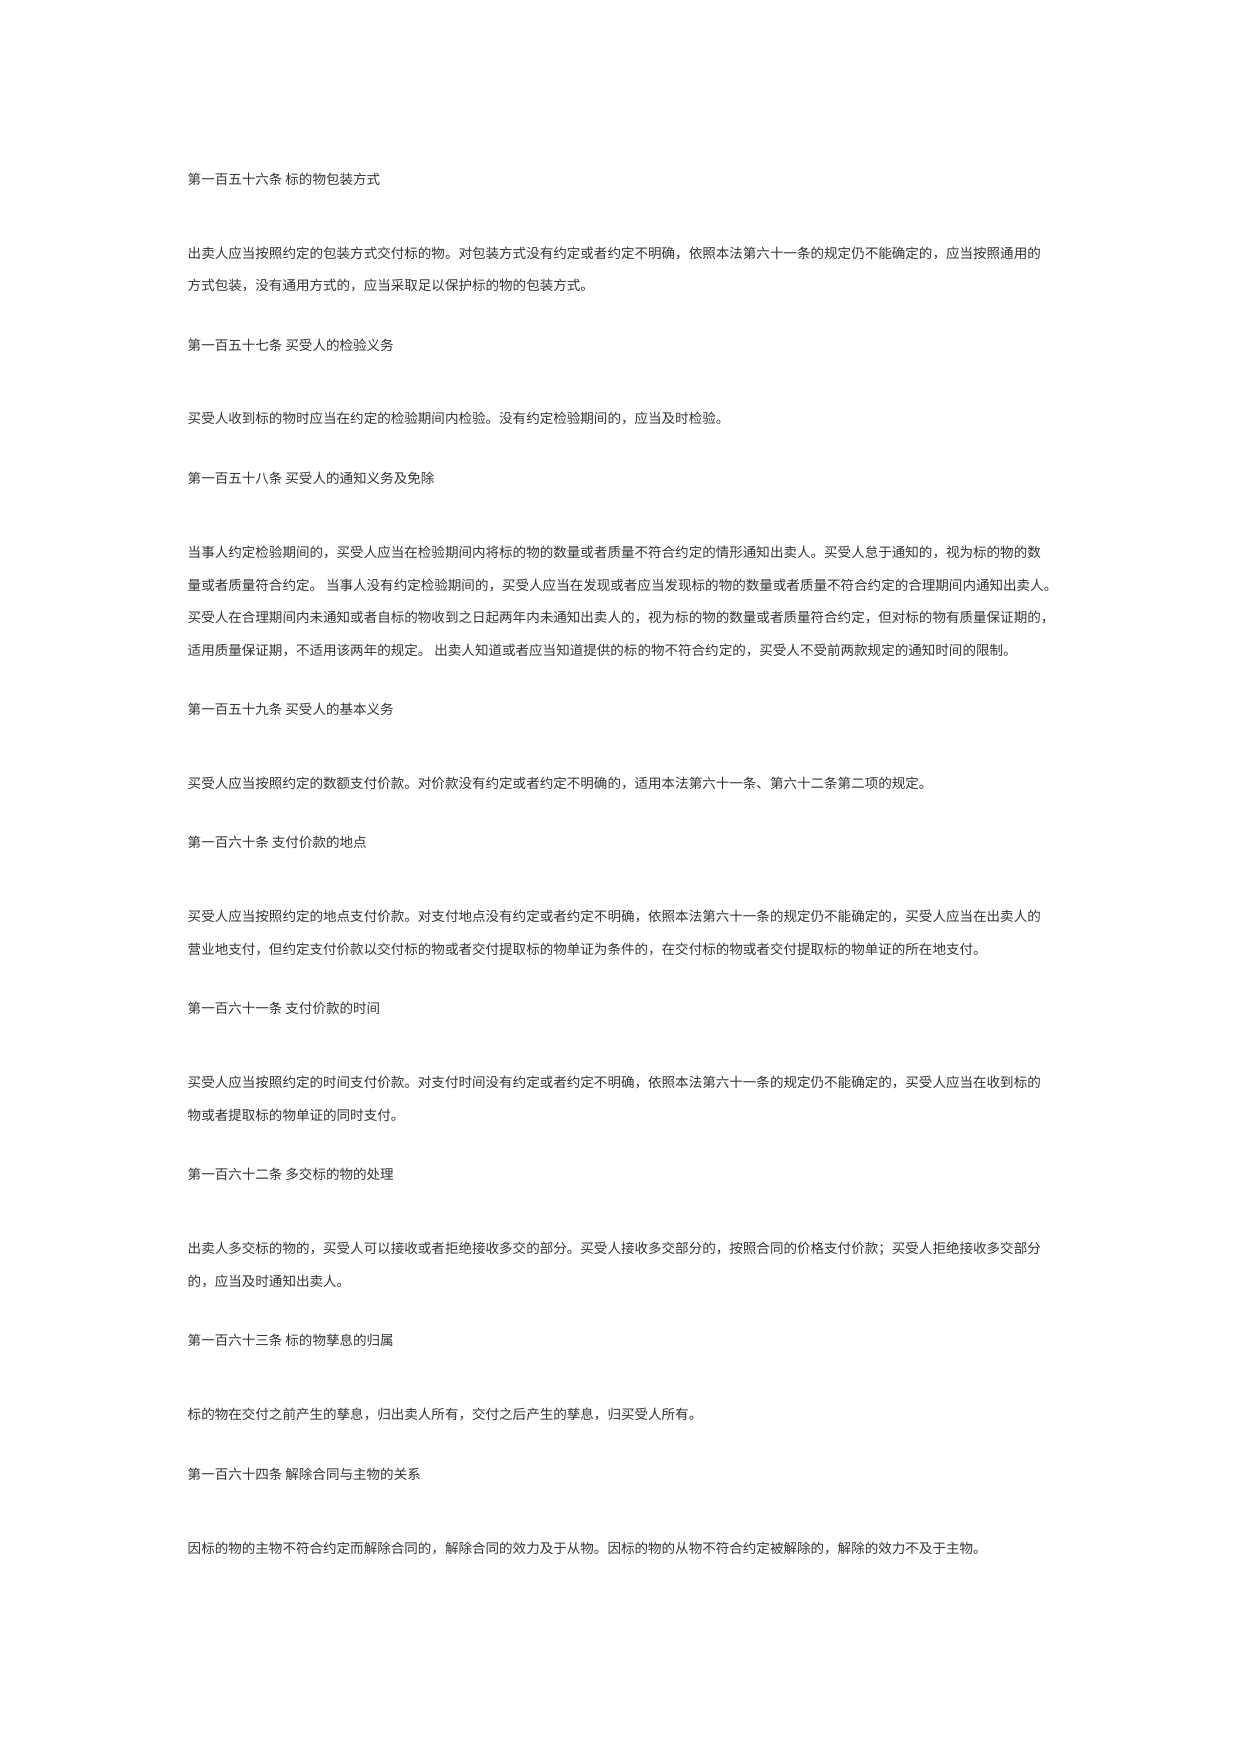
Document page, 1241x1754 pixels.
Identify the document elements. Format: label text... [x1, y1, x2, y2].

text 买受人应当按照约定的时间支付价款。对支付时间没有约定或者约定不明确，依照本法第六十一条的规定仍不能确定的，买受人应当在收到标的物或者提取标的物单证的同时支付。 [187, 1066, 1053, 1131]
text 出卖人多交标的物的，买受人可以接收或者拒绝接收多交的部分。买受人接收多交部分的，按照合同的价格支付价款；买受人拒绝接收多交部分的，应当及时通知出卖人。 [187, 1231, 1053, 1296]
subtitle 第一百五十八条 买受人的通知义务及免除 [187, 461, 1053, 494]
subtitle 第一百六十二条 多交标的物的处理 [187, 1158, 1053, 1190]
subtitle 第一百五十九条 买受人的基本义务 [187, 692, 1053, 725]
text 出卖人应当按照约定的包装方式交付标的物。对包装方式没有约定或者约定不明确，依照本法第六十一条的规定仍不能确定的，应当按照通用的方式包装，没有通用方式的，应当采取足以保护标的物的包装方式。 [187, 236, 1053, 301]
text 因标的物的主物不符合约定而解除合同的，解除合同的效力及于从物。因标的物的从物不符合约定被解除的，解除的效力不及于主物。 [187, 1531, 1053, 1563]
subtitle 第一百六十四条 解除合同与主物的关系 [187, 1457, 1053, 1489]
subtitle 第一百六十条 支付价款的地点 [187, 826, 1053, 858]
subtitle 第一百五十六条 标的物包装方式 [187, 162, 1053, 194]
subtitle 第一百六十三条 标的物孳息的归属 [187, 1323, 1053, 1356]
text 买受人应当按照约定的数额支付价款。对价款没有约定或者约定不明确的，适用本法第六十一条、第六十二条第二项的规定。 [187, 766, 1053, 799]
subtitle 第一百五十七条 买受人的检验义务 [187, 328, 1053, 360]
text 标的物在交付之前产生的孳息，归出卖人所有，交付之后产生的孳息，归买受人所有。 [187, 1397, 1053, 1430]
text 买受人收到标的物时应当在约定的检验期间内检验。没有约定检验期间的，应当及时检验。 [187, 402, 1053, 434]
text 当事人约定检验期间的，买受人应当在检验期间内将标的物的数量或者质量不符合约定的情形通知出卖人。买受人怠于通知的，视为标的物的数量或者质量符合约定。 当事人没有约定检验期间的，买受人应当在发现或者应当发现标的物的数量或者质量不符合约定的合理期间内通知出卖人。买受人在合理期间内未通知或者自标的物收到之日起两年内未通知出卖人的，视为标的物的数量或者质量符合约定，但对标的物有质量保证期的，适用质量保证期，不适用该两年的规定。 出卖人知道或者应当知道提供的标的物不符合约定的，买受人不受前两款规定的通知时间的限制。 [187, 535, 1053, 665]
subtitle 第一百六十一条 支付价款的时间 [187, 992, 1053, 1024]
text 买受人应当按照约定的地点支付价款。对支付地点没有约定或者约定不明确，依照本法第六十一条的规定仍不能确定的，买受人应当在出卖人的营业地支付，但约定支付价款以交付标的物或者交付提取标的物单证为条件的，在交付标的物或者交付提取标的物单证的所在地支付。 [187, 899, 1053, 964]
